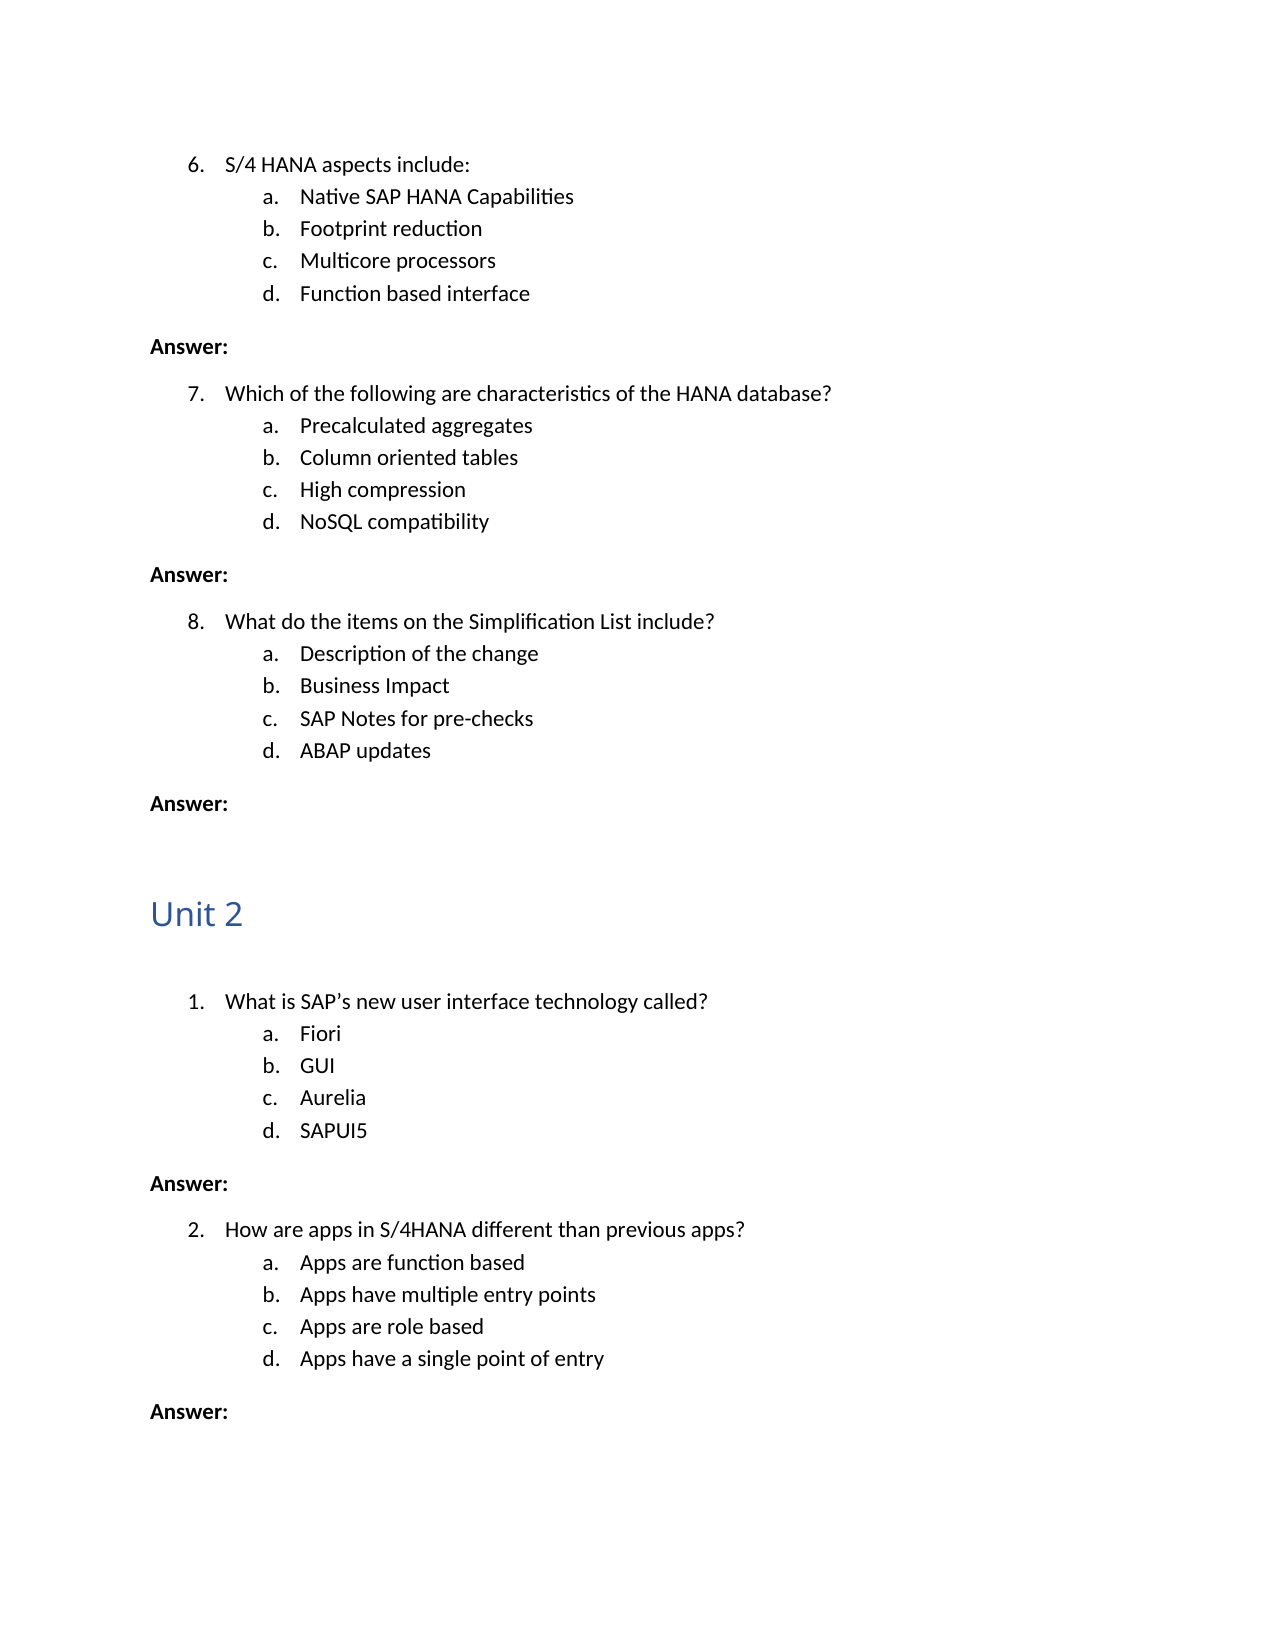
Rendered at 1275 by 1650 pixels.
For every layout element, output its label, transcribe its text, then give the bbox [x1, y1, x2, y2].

list SAPUI5 [262, 1116, 1125, 1144]
list High compression [262, 475, 1125, 503]
list Function based interface [262, 279, 1125, 307]
subtitle Unit 2 [150, 891, 1125, 937]
list Aurelia [262, 1083, 1125, 1112]
list Description of the change [262, 639, 1125, 667]
list SAP Notes for pre-checks [262, 704, 1125, 732]
list Multicore processors [262, 247, 1125, 274]
list Footprint reduction [262, 214, 1125, 242]
list What do the items on the Simplification List include? [187, 607, 1125, 635]
list Business Impact [262, 672, 1125, 700]
list Apps are role based [262, 1312, 1125, 1340]
list What is SAP’s new user interface technology called? [187, 987, 1125, 1015]
text Answer: [150, 789, 1125, 817]
list Precalculated aggregates [262, 411, 1125, 439]
text Answer: [150, 1169, 1125, 1197]
list Apps are function based [262, 1248, 1125, 1276]
list Apps have a single point of entry [262, 1344, 1125, 1372]
list S/4 HANA aspects include: [187, 150, 1125, 178]
list NoSQL compatibility [262, 507, 1125, 535]
list GUI [262, 1051, 1125, 1079]
list Column oriented tables [262, 443, 1125, 471]
list Native SAP HANA Capabilities [262, 182, 1125, 210]
list ABAP updates [262, 736, 1125, 764]
text Answer: [150, 1397, 1125, 1425]
list How are apps in S/4HANA different than previous apps? [187, 1216, 1125, 1244]
text Answer: [150, 560, 1125, 588]
list Apps have multiple entry points [262, 1280, 1125, 1308]
list Fiori [262, 1019, 1125, 1047]
text Answer: [150, 332, 1125, 360]
list Which of the following are characteristics of the HANA database? [187, 379, 1125, 407]
